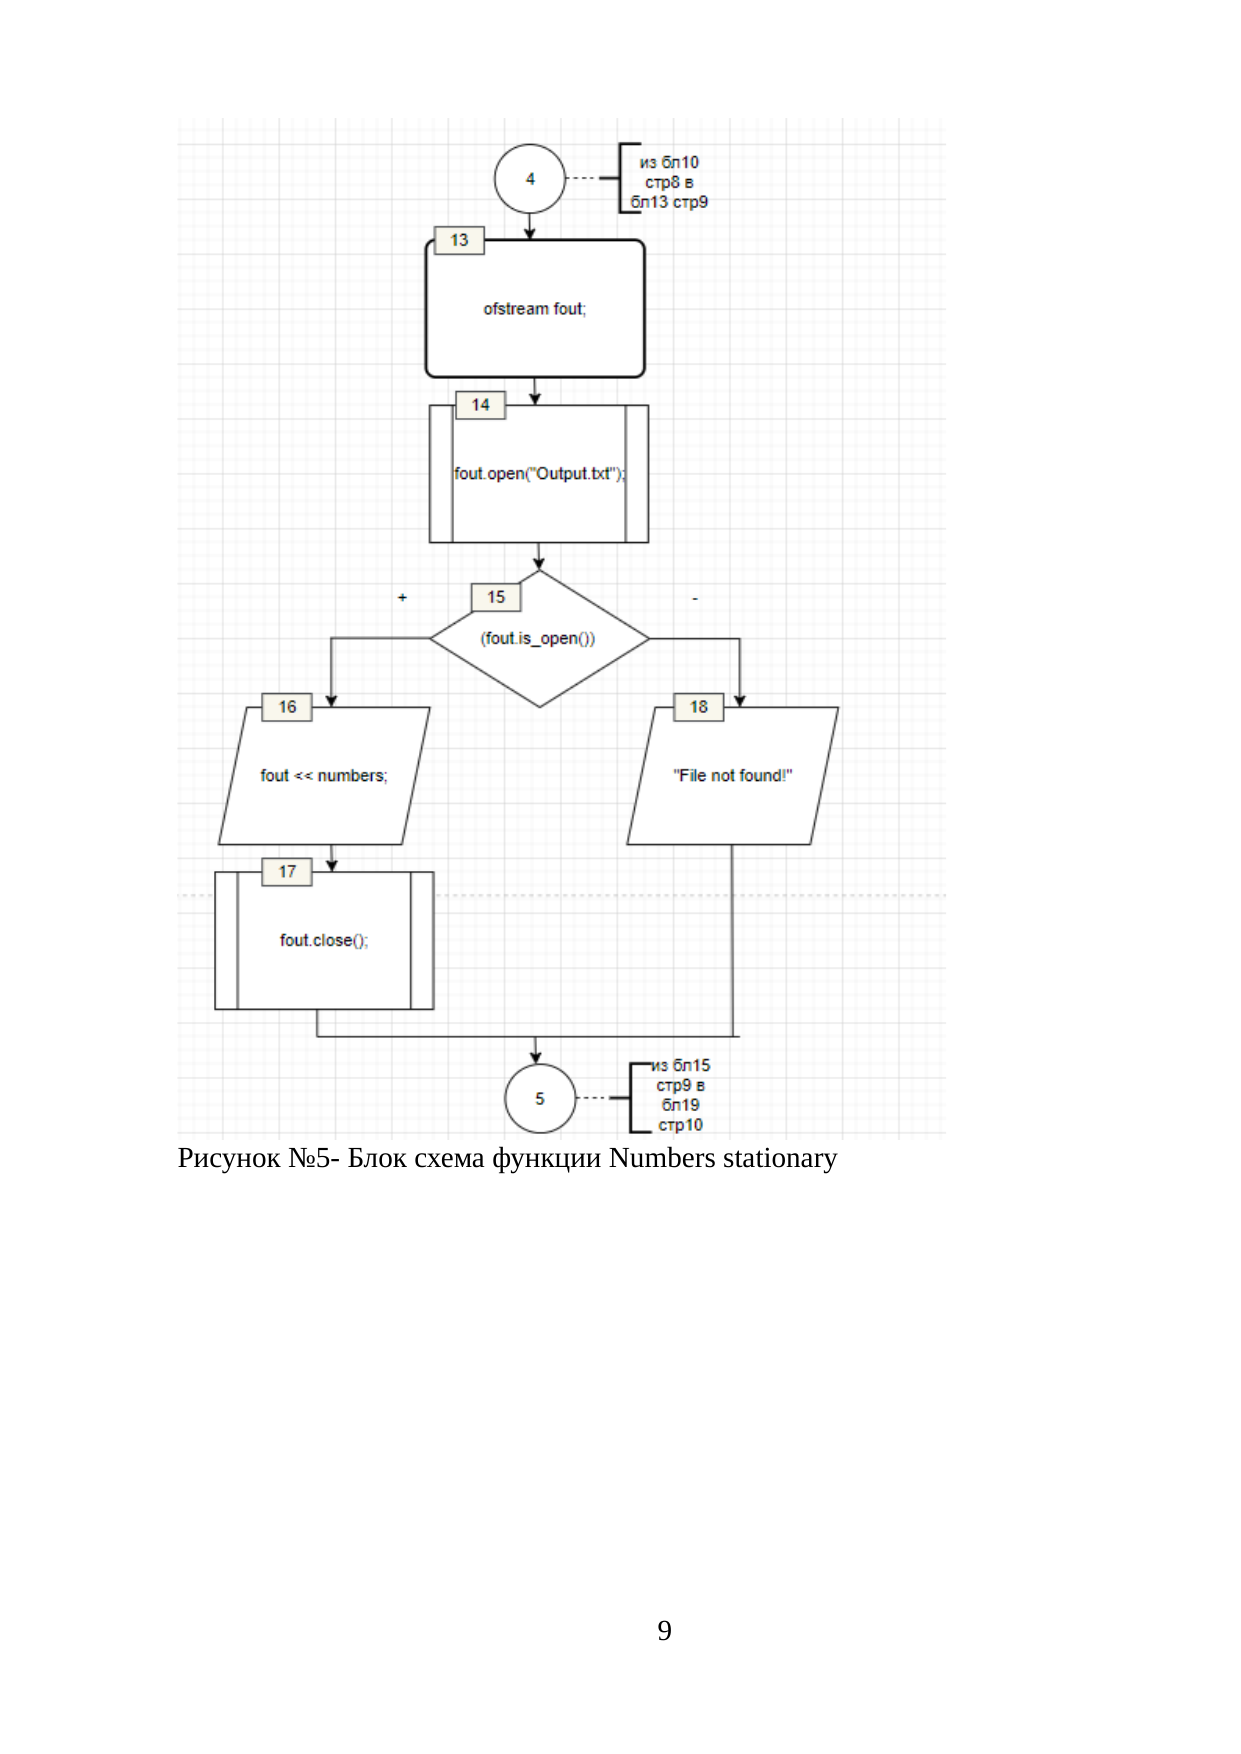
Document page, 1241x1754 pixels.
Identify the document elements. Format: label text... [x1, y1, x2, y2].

text Рисунок №5- Блок схема функции Numbers stationary [177, 1140, 1152, 1173]
picture [177, 118, 947, 1140]
